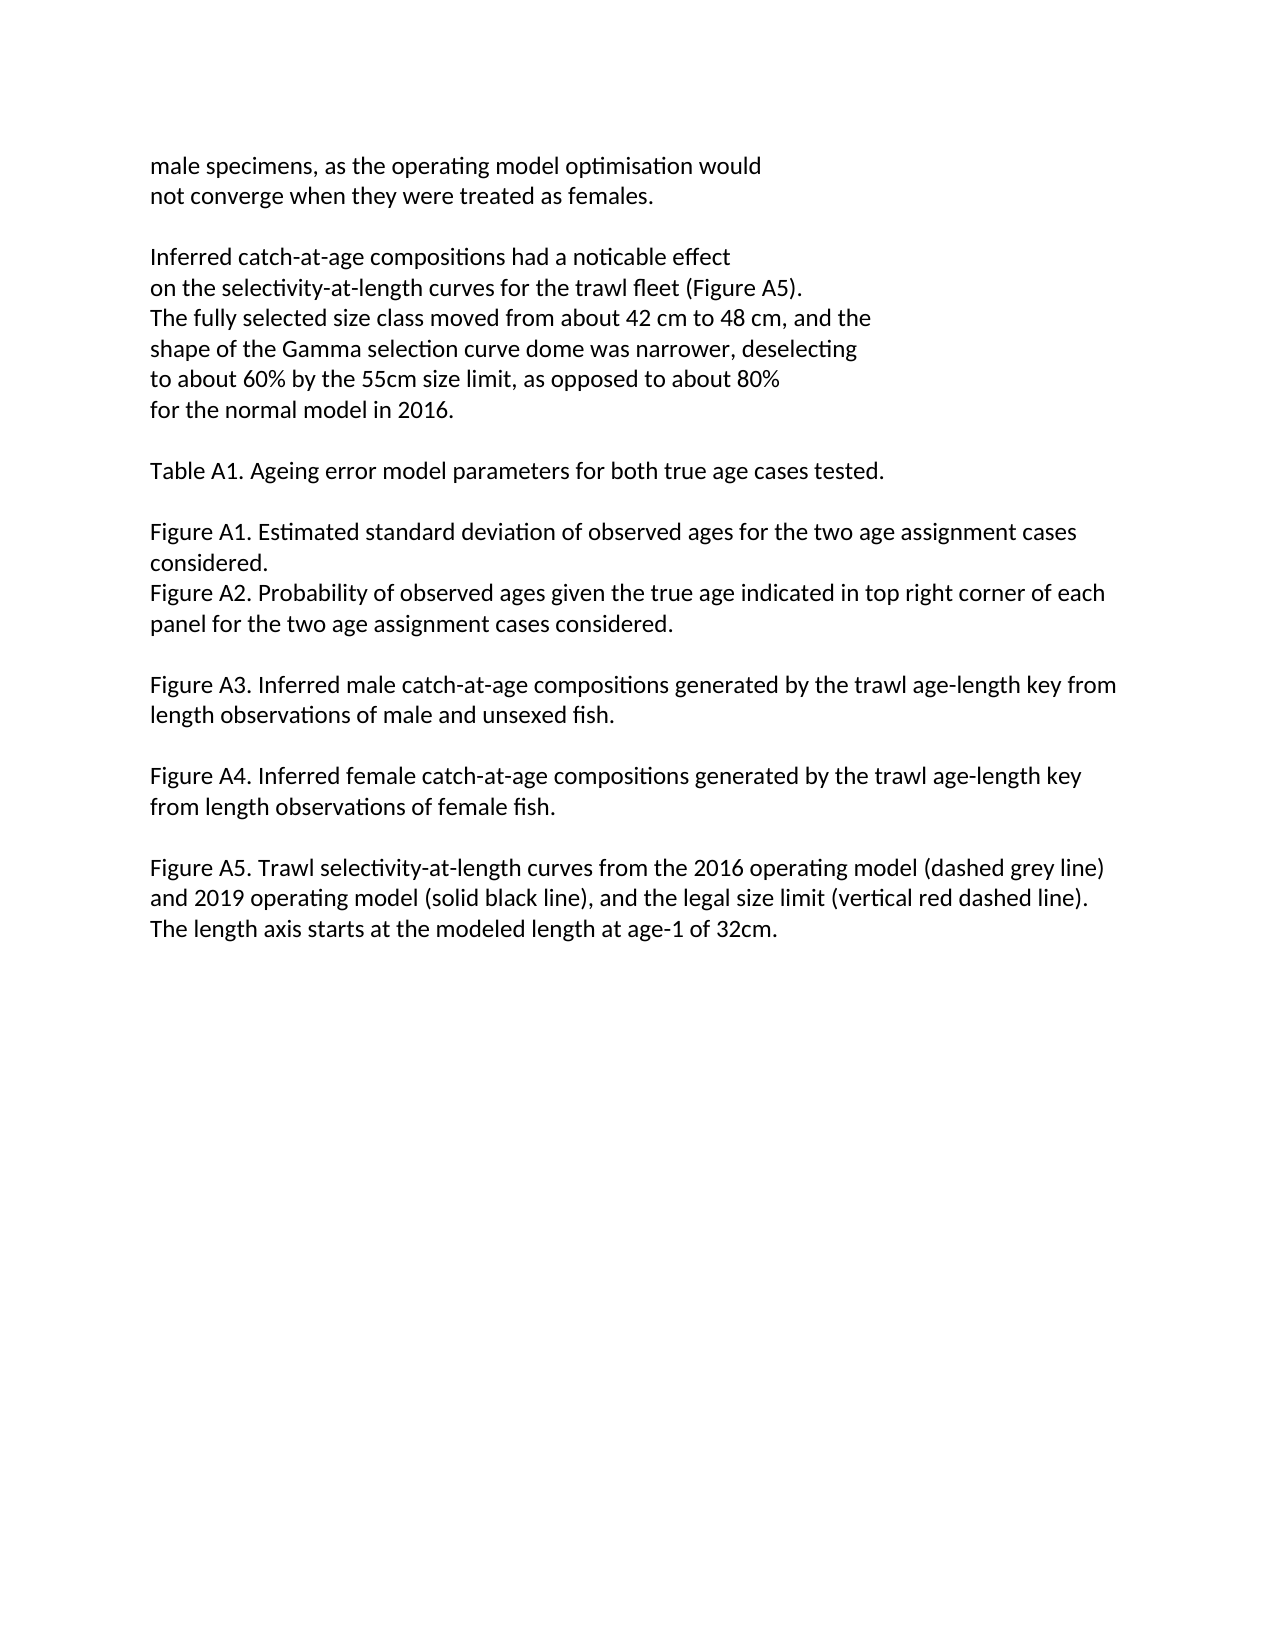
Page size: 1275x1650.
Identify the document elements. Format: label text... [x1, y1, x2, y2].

text Figure A1. Estimated standard deviation of observed ages for the two age assignment cases considered. [150, 516, 1125, 577]
text to about 60% by the 55cm size limit, as opposed to about 80% [150, 364, 1125, 394]
text Table A1. Ageing error model parameters for both true age cases tested. [150, 455, 1125, 486]
text Figure A2. Probability of observed ages given the true age indicated in top right corner of each panel for the two age assignment cases considered. [150, 577, 1125, 638]
text Figure A3. Inferred male catch-at-age compositions generated by the trawl age-length key from length observations of male and unsexed fish. [150, 669, 1125, 730]
text shape of the Gamma selection curve dome was narrower, deselecting [150, 333, 1125, 364]
text Inferred catch-at-age compositions had a noticable effect [150, 242, 1125, 272]
text on the selectivity-at-length curves for the trawl fleet (Figure A5). [150, 272, 1125, 303]
text male specimens, as the operating model optimisation would [150, 150, 1125, 181]
text not converge when they were treated as females. [150, 181, 1125, 211]
text Figure A5. Trawl selectivity-at-length curves from the 2016 operating model (dashed grey line) and 2019 operating model (solid black line), and the legal size limit (vertical red dashed line). The length axis starts at the modeled length at age-1 of 32cm. [150, 852, 1125, 943]
text The fully selected size class moved from about 42 cm to 48 cm, and the [150, 303, 1125, 333]
text Figure A4. Inferred female catch-at-age compositions generated by the trawl age-length key from length observations of female fish. [150, 760, 1125, 821]
text for the normal model in 2016. [150, 394, 1125, 425]
